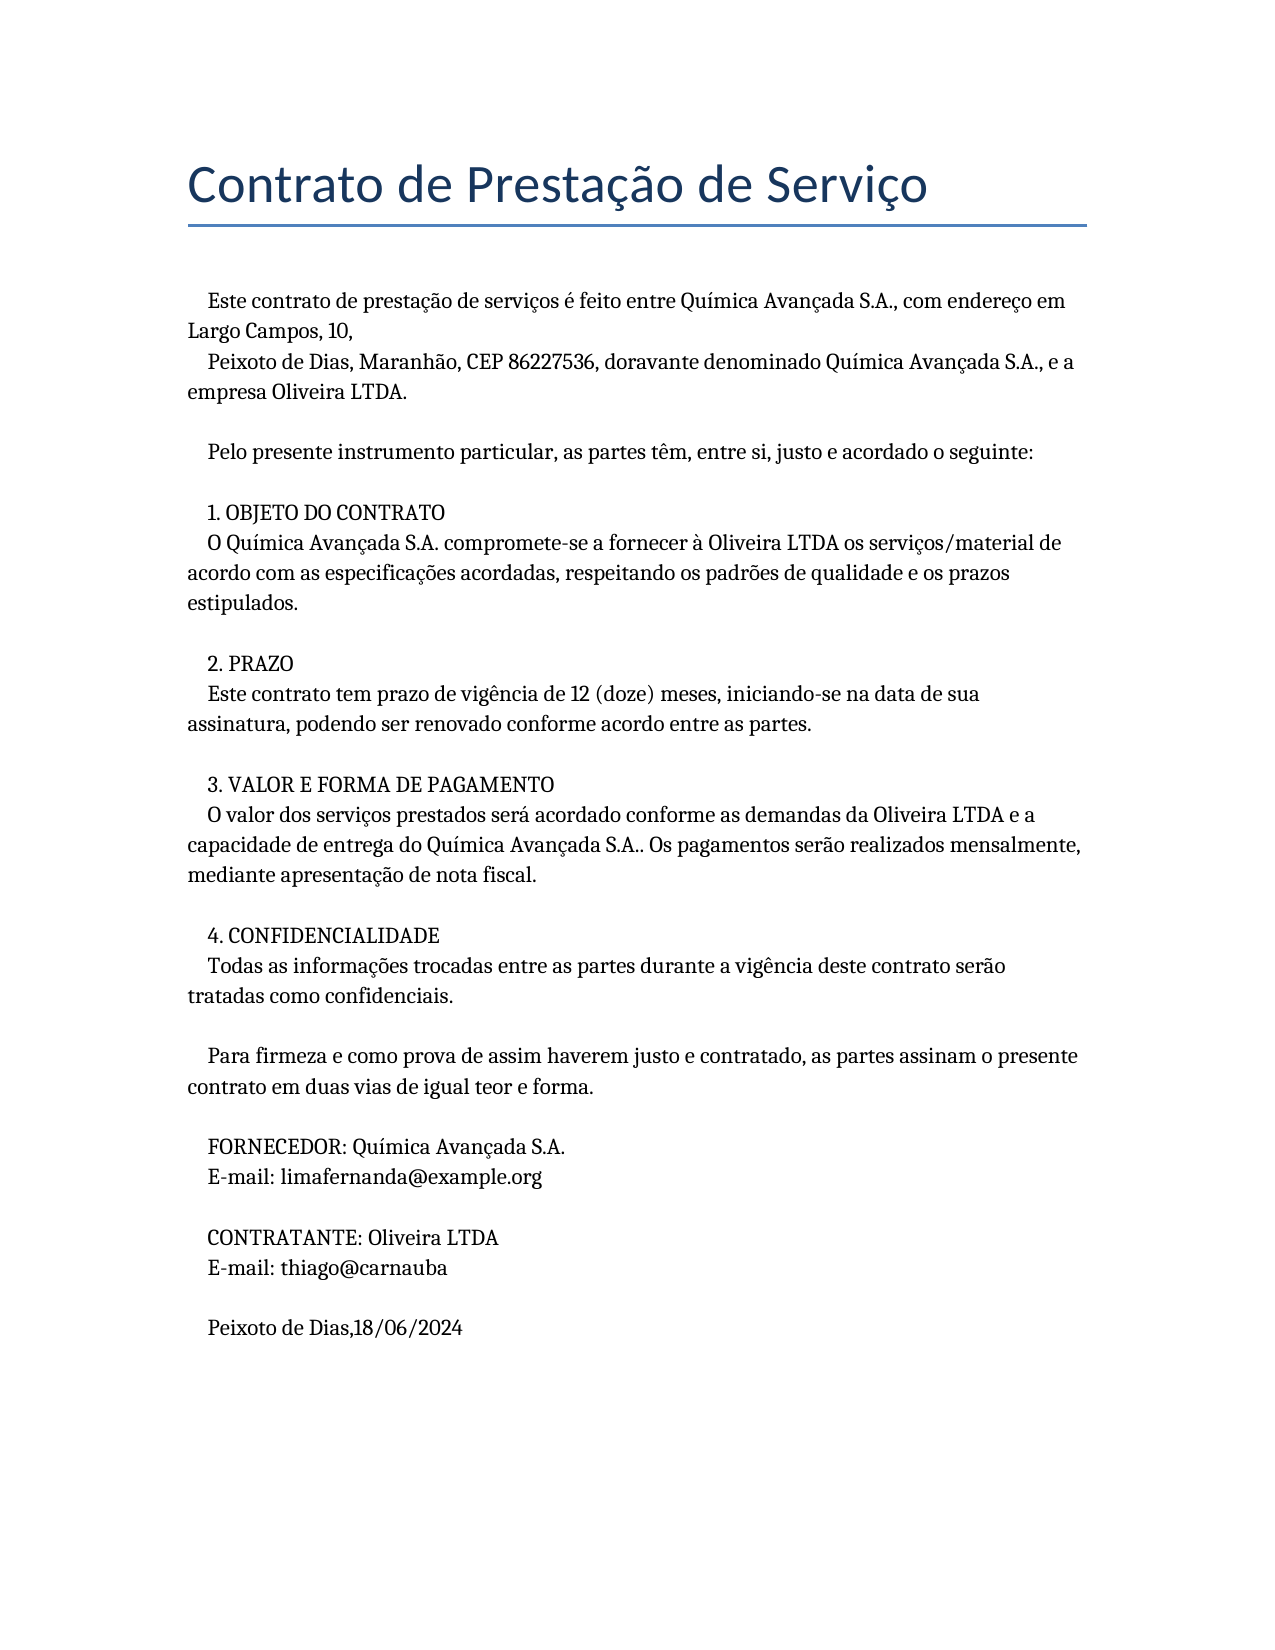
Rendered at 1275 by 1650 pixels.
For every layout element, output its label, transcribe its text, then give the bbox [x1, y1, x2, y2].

title Contrato de Prestação de Serviço [187, 150, 1087, 227]
text Este contrato de prestação de serviços é feito entre Química Avançada S.A., com endereço em Largo Campos, 10, Peixoto de Dias, Maranhão, CEP 86227536, doravante denominado Química Avançada S.A., e a empresa Oliveira LTDA. Pelo presente instrumento particular, as partes têm, entre si, justo e acordado o seguinte: 1. OBJETO DO CONTRATO O Química Avançada S.A. compromete-se a fornecer à Oliveira LTDA os serviços/material de acordo com as especificações acordadas, respeitando os padrões de qualidade e os prazos estipulados. 2. PRAZO Este contrato tem prazo de vigência de 12 (doze) meses, iniciando-se na data de sua assinatura, podendo ser renovado conforme acordo entre as partes. 3. VALOR E FORMA DE PAGAMENTO O valor dos serviços prestados será acordado conforme as demandas da Oliveira LTDA e a capacidade de entrega do Química Avançada S.A.. Os pagamentos serão realizados mensalmente, mediante apresentação de nota fiscal. 4. CONFIDENCIALIDADE Todas as informações trocadas entre as partes durante a vigência deste contrato serão tratadas como confidenciais. Para firmeza e como prova de assim haverem justo e contratado, as partes assinam o presente contrato em duas vias de igual teor e forma. FORNECEDOR: Química Avançada S.A. E-mail: limafernanda@example.org CONTRATANTE: Oliveira LTDA E-mail: thiago@carnauba Peixoto de Dias,18/06/2024 [187, 258, 1087, 1372]
